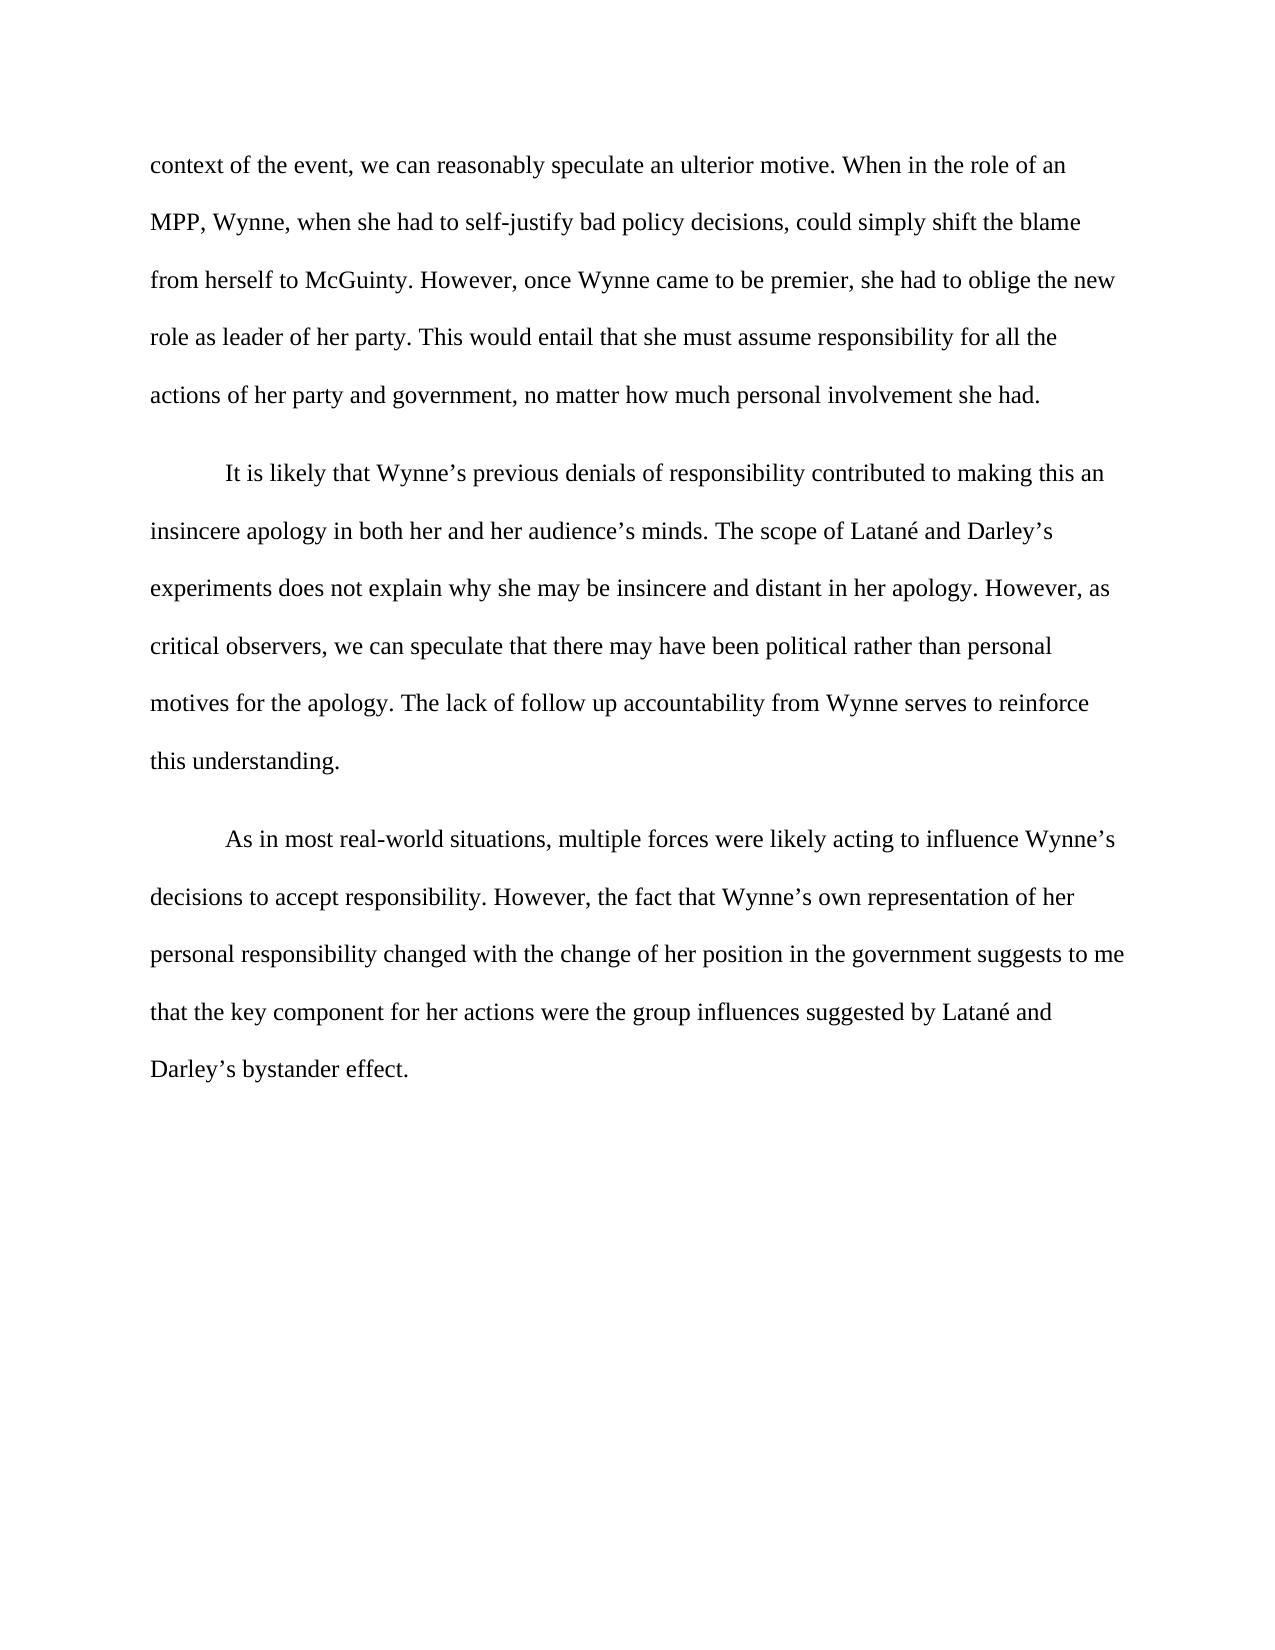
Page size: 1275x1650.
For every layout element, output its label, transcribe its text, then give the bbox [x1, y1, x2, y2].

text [150, 150, 1125, 409]
text It is likely that Wynne’s previous denials of responsibility contributed to making this an insincere apology in both her and her audience’s minds. The scope of Latané and Darley’s experiments does not explain why she may be insincere and distant in her apology. However, as critical observers, we can speculate that there may have been political rather than personal motives for the apology. The lack of follow up accountability from Wynne serves to reinforce this understanding. [150, 458, 1125, 774]
text As in most real-world situations, multiple forces were likely acting to influence Wynne’s decisions to accept responsibility. However, the fact that Wynne’s own representation of her personal responsibility changed with the change of her position in the government suggests to me that the key component for her actions were the group influences suggested by Latané and Darley’s bystander effect. [150, 824, 1125, 1083]
